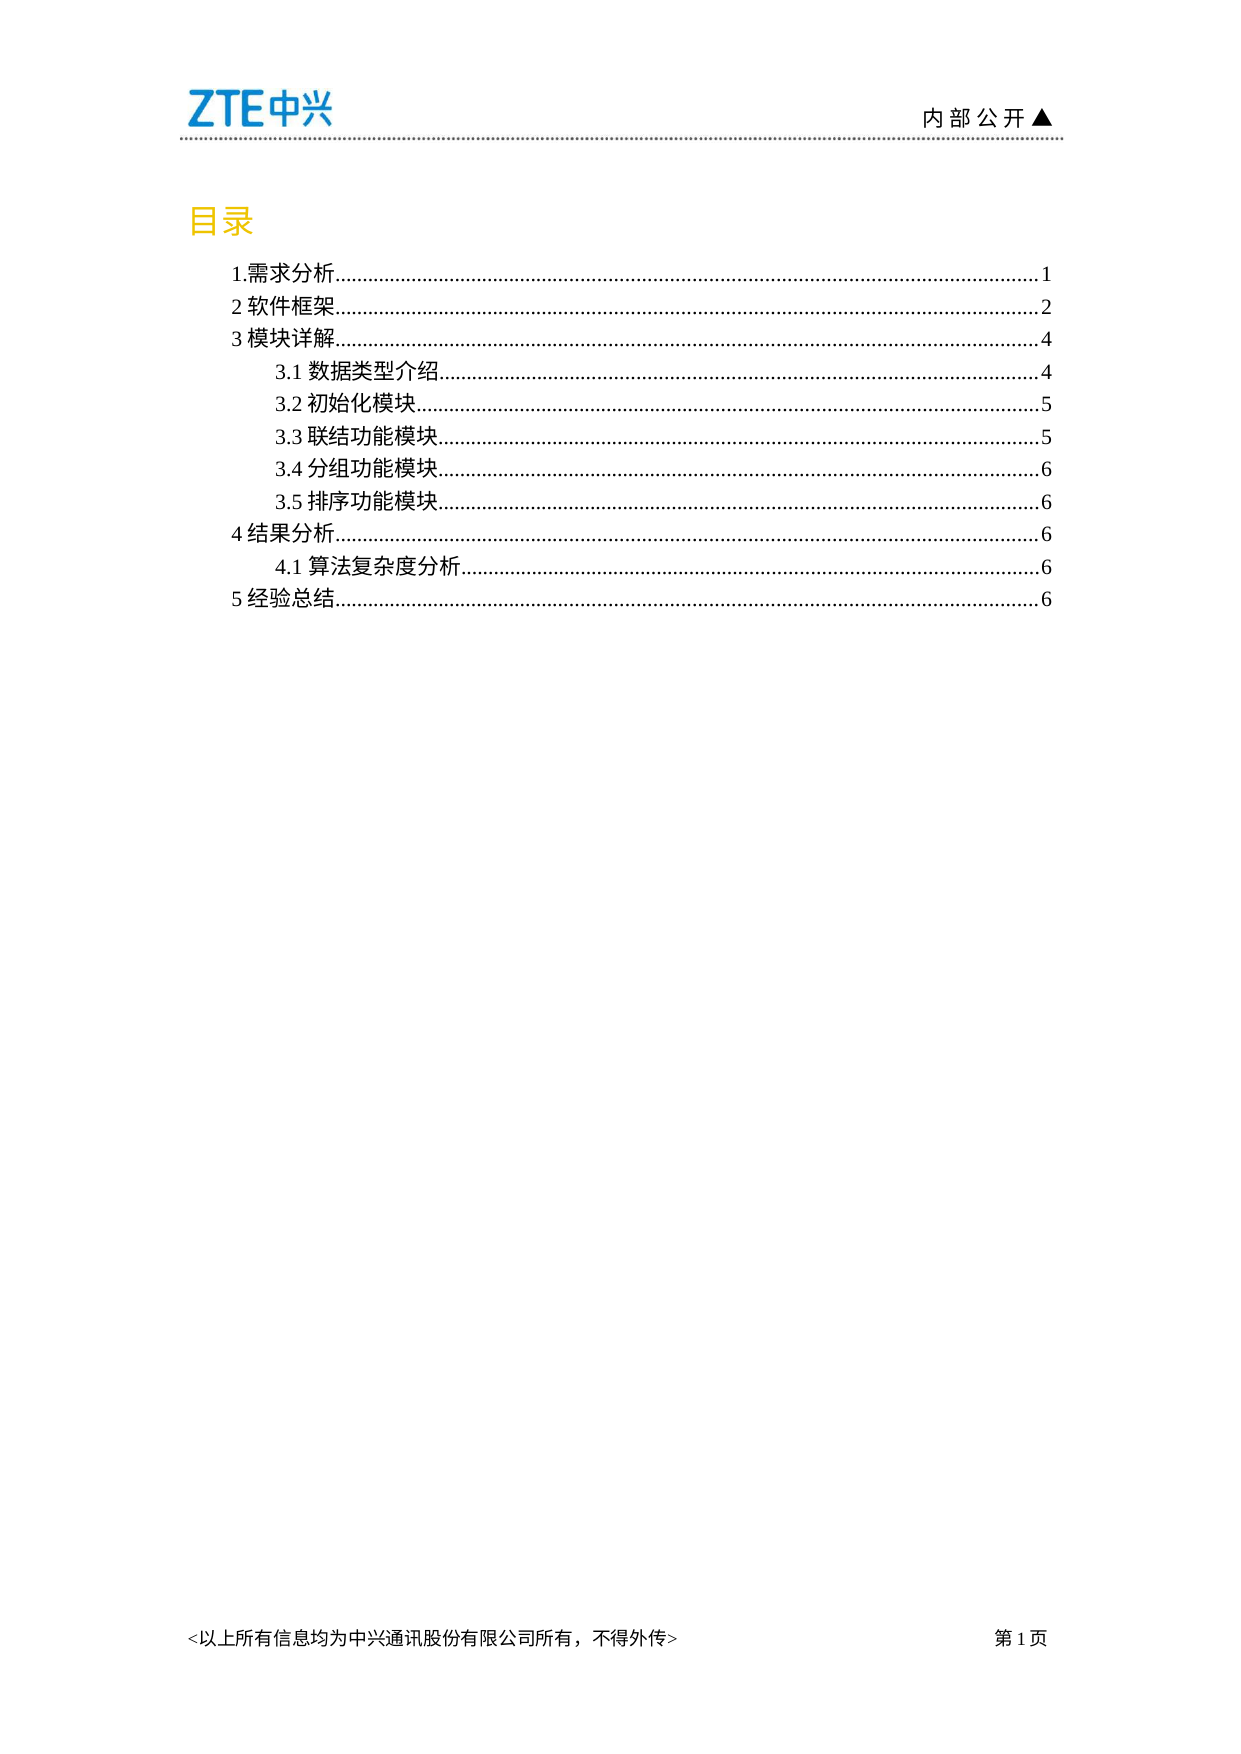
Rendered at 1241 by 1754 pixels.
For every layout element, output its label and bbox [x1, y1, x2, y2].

picture [179, 134, 1064, 143]
picture [187, 88, 333, 127]
